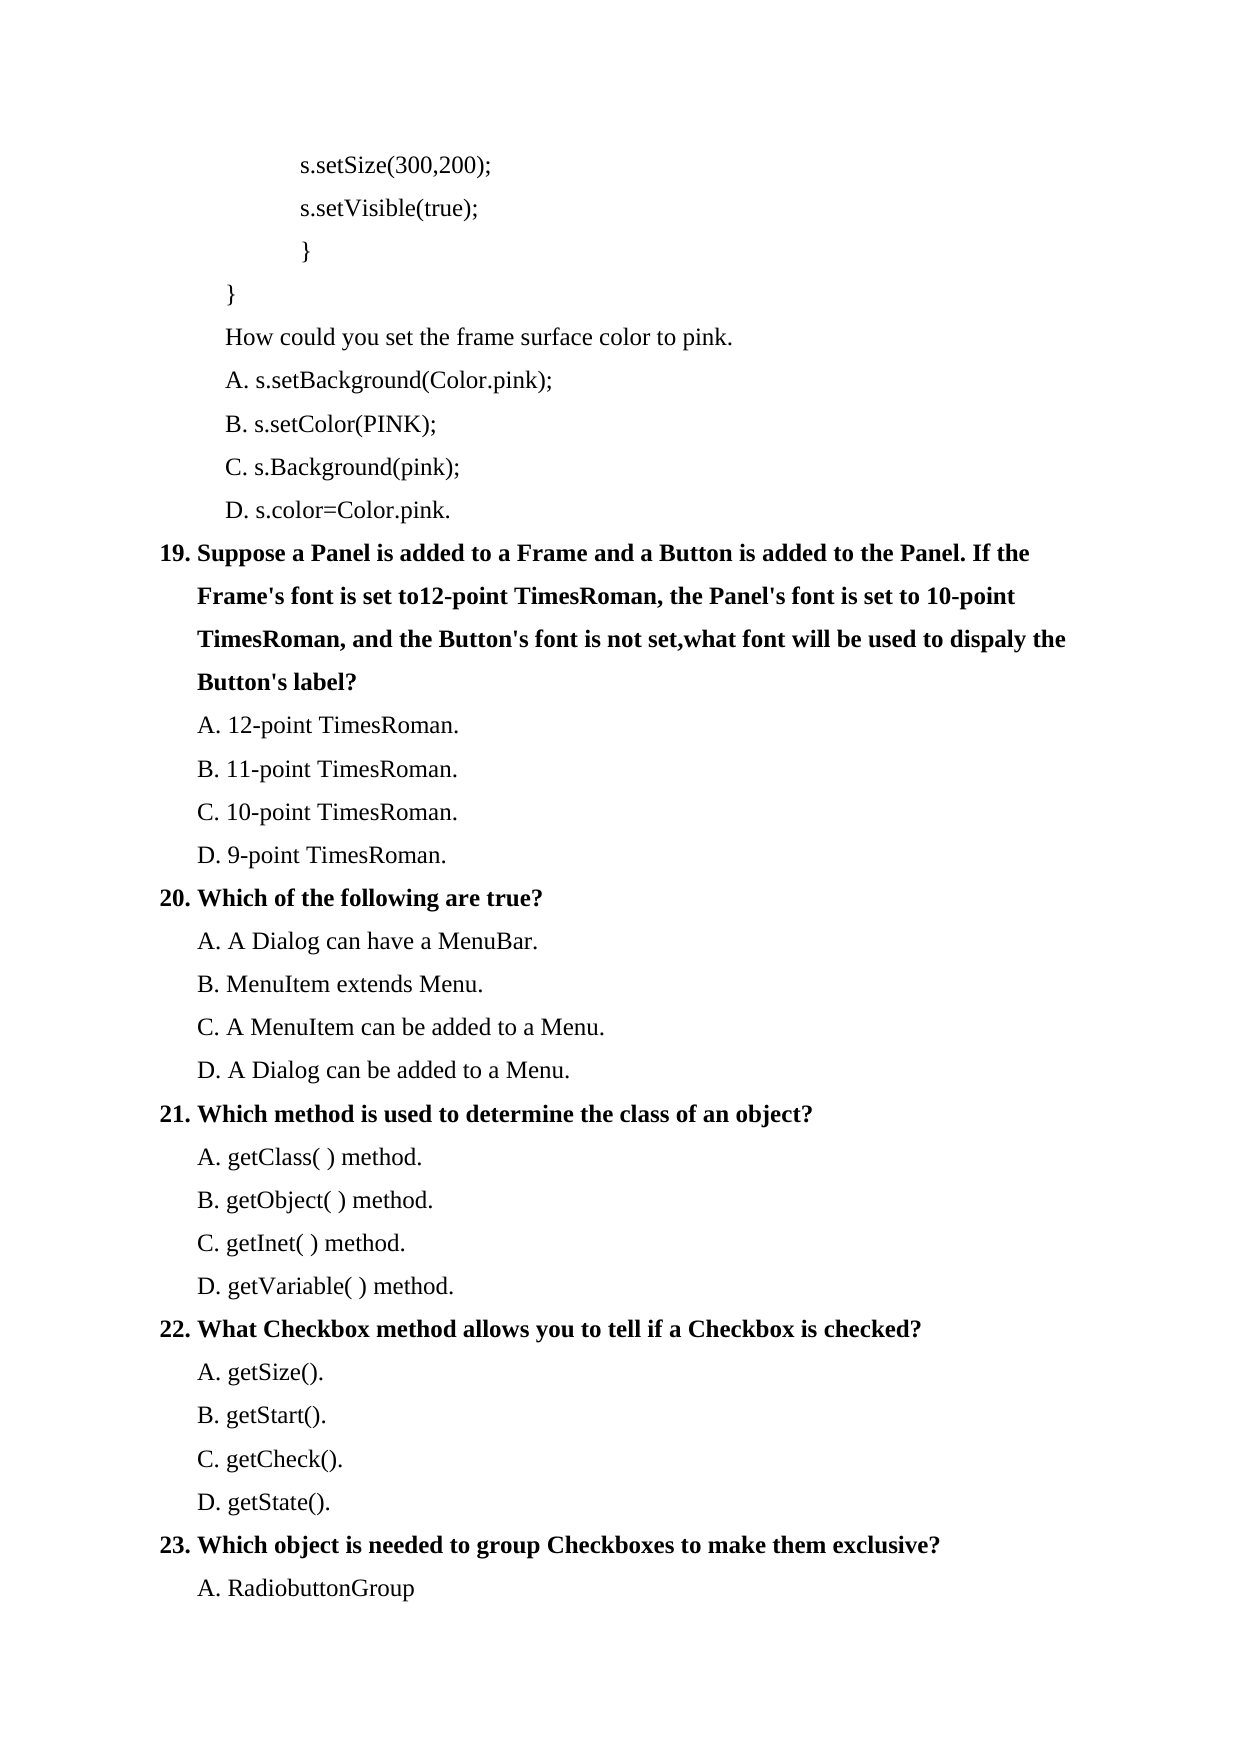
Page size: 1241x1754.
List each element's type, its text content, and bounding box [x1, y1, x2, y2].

list Which of the following are true? [159, 883, 1090, 912]
list s.setVisible(true); [225, 193, 1090, 222]
text C. getInet( ) method. [197, 1228, 1090, 1257]
list Which method is used to determine the class of an object? [159, 1099, 1090, 1127]
text D. getState(). [197, 1487, 1090, 1516]
text A. A Dialog can have a MenuBar. [197, 926, 1090, 955]
text B. getObject( ) method. [197, 1185, 1090, 1214]
list Suppose a Panel is added to a Frame and a Button is added to the Panel. If the Frame's font is set to12-point TimesRoman, the Panel's font is set to 10-point TimesRoman, and the Button's font is not set,what font will be used to dispaly the Button's label? [159, 538, 1090, 696]
text A. 12-point TimesRoman. [197, 711, 1090, 739]
text A. s.setBackground(Color.pink); [225, 366, 1090, 394]
text C. getCheck(). [197, 1444, 1090, 1472]
text B. getStart(). [197, 1401, 1090, 1429]
list What Checkbox method allows you to tell if a Checkbox is checked? [159, 1314, 1090, 1343]
text B. MenuItem extends Menu. [197, 969, 1090, 998]
text D. s.color=Color.pink. [225, 495, 1090, 524]
text D. 9-point TimesRoman. [197, 840, 1090, 869]
text A. getSize(). [197, 1357, 1090, 1386]
text A. getClass( ) method. [197, 1142, 1090, 1171]
text C. 10-point TimesRoman. [197, 797, 1090, 826]
list s.setSize(300,200); [225, 150, 1090, 179]
text How could you set the frame surface color to pink. [150, 322, 1090, 351]
text } [150, 279, 1090, 308]
text B. s.setColor(PINK); [225, 409, 1090, 437]
text D. A Dialog can be added to a Menu. [197, 1056, 1090, 1084]
text B. 11-point TimesRoman. [197, 754, 1090, 782]
text C. s.Background(pink); [225, 452, 1090, 481]
list Which object is needed to group Checkboxes to make them exclusive? [159, 1530, 1090, 1559]
text D. getVariable( ) method. [197, 1271, 1090, 1300]
list } [225, 236, 1090, 265]
text C. A MenuItem can be added to a Menu. [197, 1012, 1090, 1041]
text A. RadiobuttonGroup [197, 1573, 1090, 1602]
